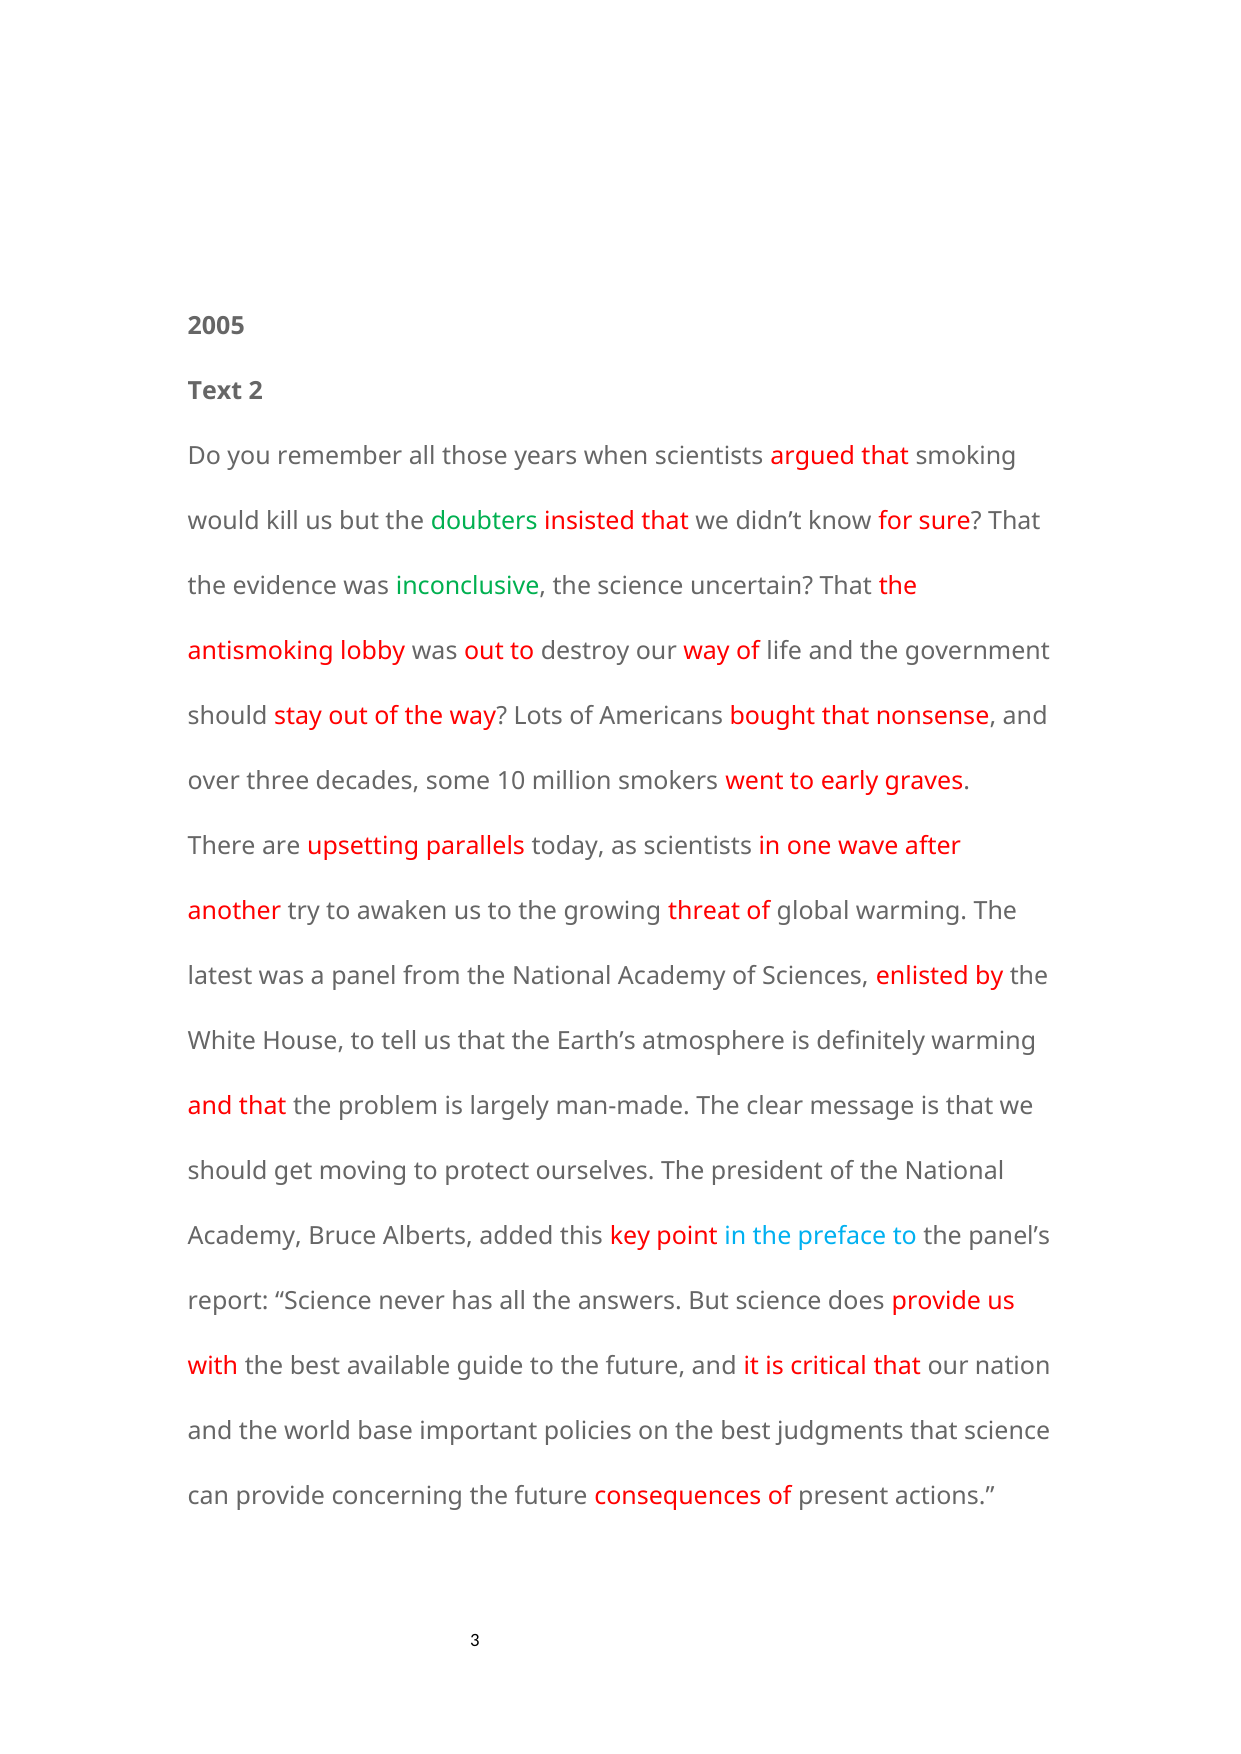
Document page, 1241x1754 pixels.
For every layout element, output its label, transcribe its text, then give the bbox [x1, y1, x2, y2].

text Text 2 [187, 357, 1053, 422]
text There are upsetting parallels today, as scientists in one wave after another try to awaken us to the growing threat of global warming. The latest was a panel from the National Academy of Sciences, enlisted by the White House, to tell us that the Earth’s atmosphere is definitely warming and that the problem is largely man-made. The clear message is that we should get moving to protect ourselves. The president of the National Academy, Bruce Alberts, added this key point in the preface to the panel’s report: “Science never has all the answers. But science does provide us with the best available guide to the future, and it is critical that our nation and the world base important policies on the best judgments that science can provide concerning the future consequences of present actions.” [187, 812, 1053, 1527]
text Do you remember all those years when scientists argued that smoking would kill us but the doubters insisted that we didn’t know for sure? That the evidence was inconclusive, the science uncertain? That the antismoking lobby was out to destroy our way of life and the government should stay out of the way? Lots of Americans bought that nonsense, and over three decades, some 10 million smokers went to early graves. [187, 422, 1053, 812]
text 2005 [187, 292, 1053, 357]
